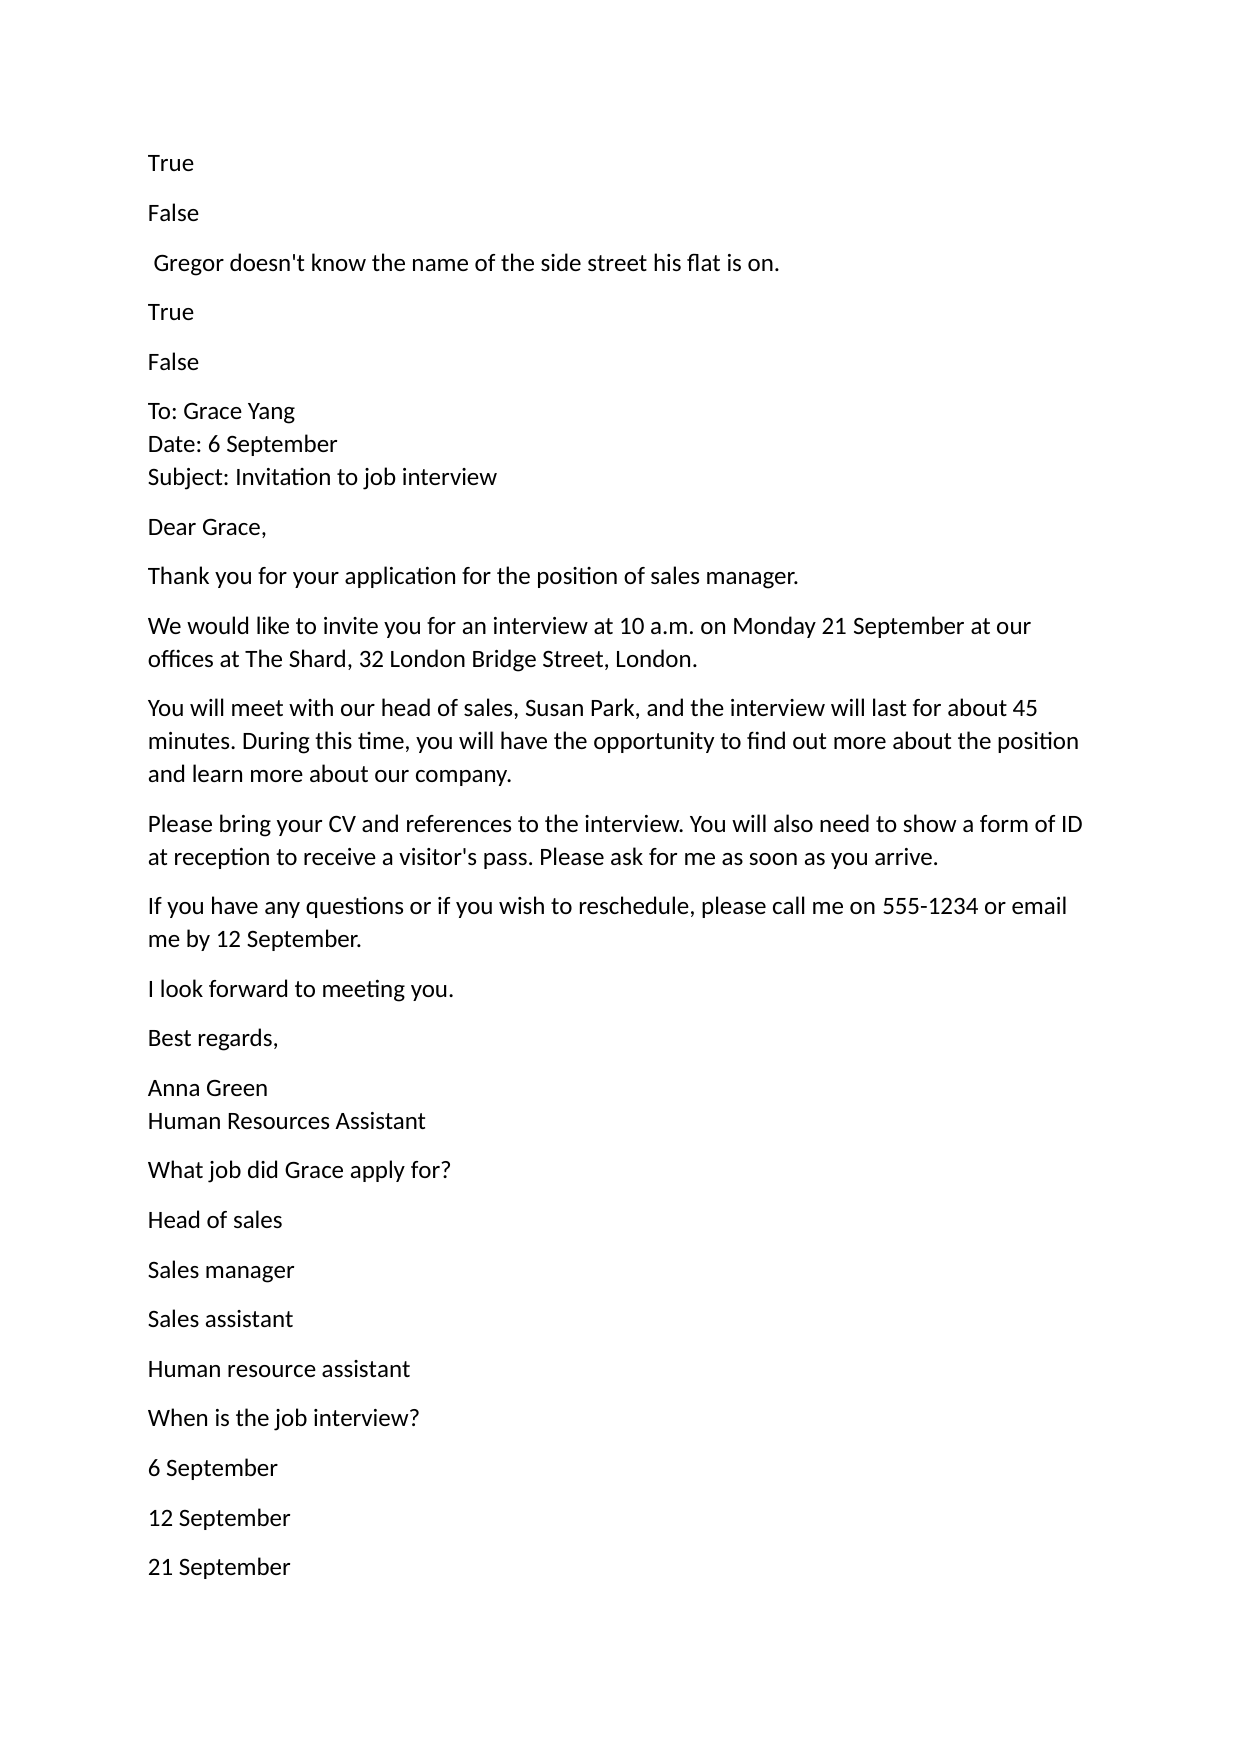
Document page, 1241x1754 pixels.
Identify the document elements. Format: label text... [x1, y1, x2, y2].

text When is the job interview? [148, 1403, 1093, 1433]
text Sales assistant [148, 1303, 1093, 1334]
text To: Grace Yang Date: 6 September Subject: Invitation to job interview [148, 396, 1093, 492]
text 12 September [148, 1502, 1093, 1532]
text Human resource assistant [148, 1353, 1093, 1383]
text 21 September [148, 1551, 1093, 1582]
text I look forward to meeting you. [148, 973, 1093, 1003]
text Dear Grace, [148, 511, 1093, 541]
text You will meet with our head of sales, Susan Park, and the interview will last for about 45 minutes. During this time, you will have the opportunity to find out more about the position and learn more about our company. [148, 693, 1093, 789]
text Best regards, [148, 1023, 1093, 1053]
text We would like to invite you for an interview at 10 a.m. on Monday 21 September at our offices at The Shard, 32 London Bridge Street, London. [148, 610, 1093, 673]
text Thank you for your application for the position of sales manager. [148, 561, 1093, 591]
text Head of sales [148, 1204, 1093, 1235]
text True [148, 296, 1093, 327]
text Please bring your CV and references to the interview. You will also need to show a form of ID at reception to receive a visitor's pass. Please ask for me as soon as you arrive. [148, 808, 1093, 871]
text True [148, 148, 1093, 178]
text Gregor doesn't know the name of the side street his flat is on. [148, 247, 1093, 277]
text If you have any questions or if you wish to reschedule, please call me on 555-1234 or email me by 12 September. [148, 891, 1093, 954]
text Sales manager [148, 1254, 1093, 1284]
text False [148, 346, 1093, 376]
text 6 September [148, 1452, 1093, 1483]
text What job did Grace apply for? [148, 1155, 1093, 1185]
text Anna Green Human Resources Assistant [148, 1072, 1093, 1136]
text False [148, 197, 1093, 228]
